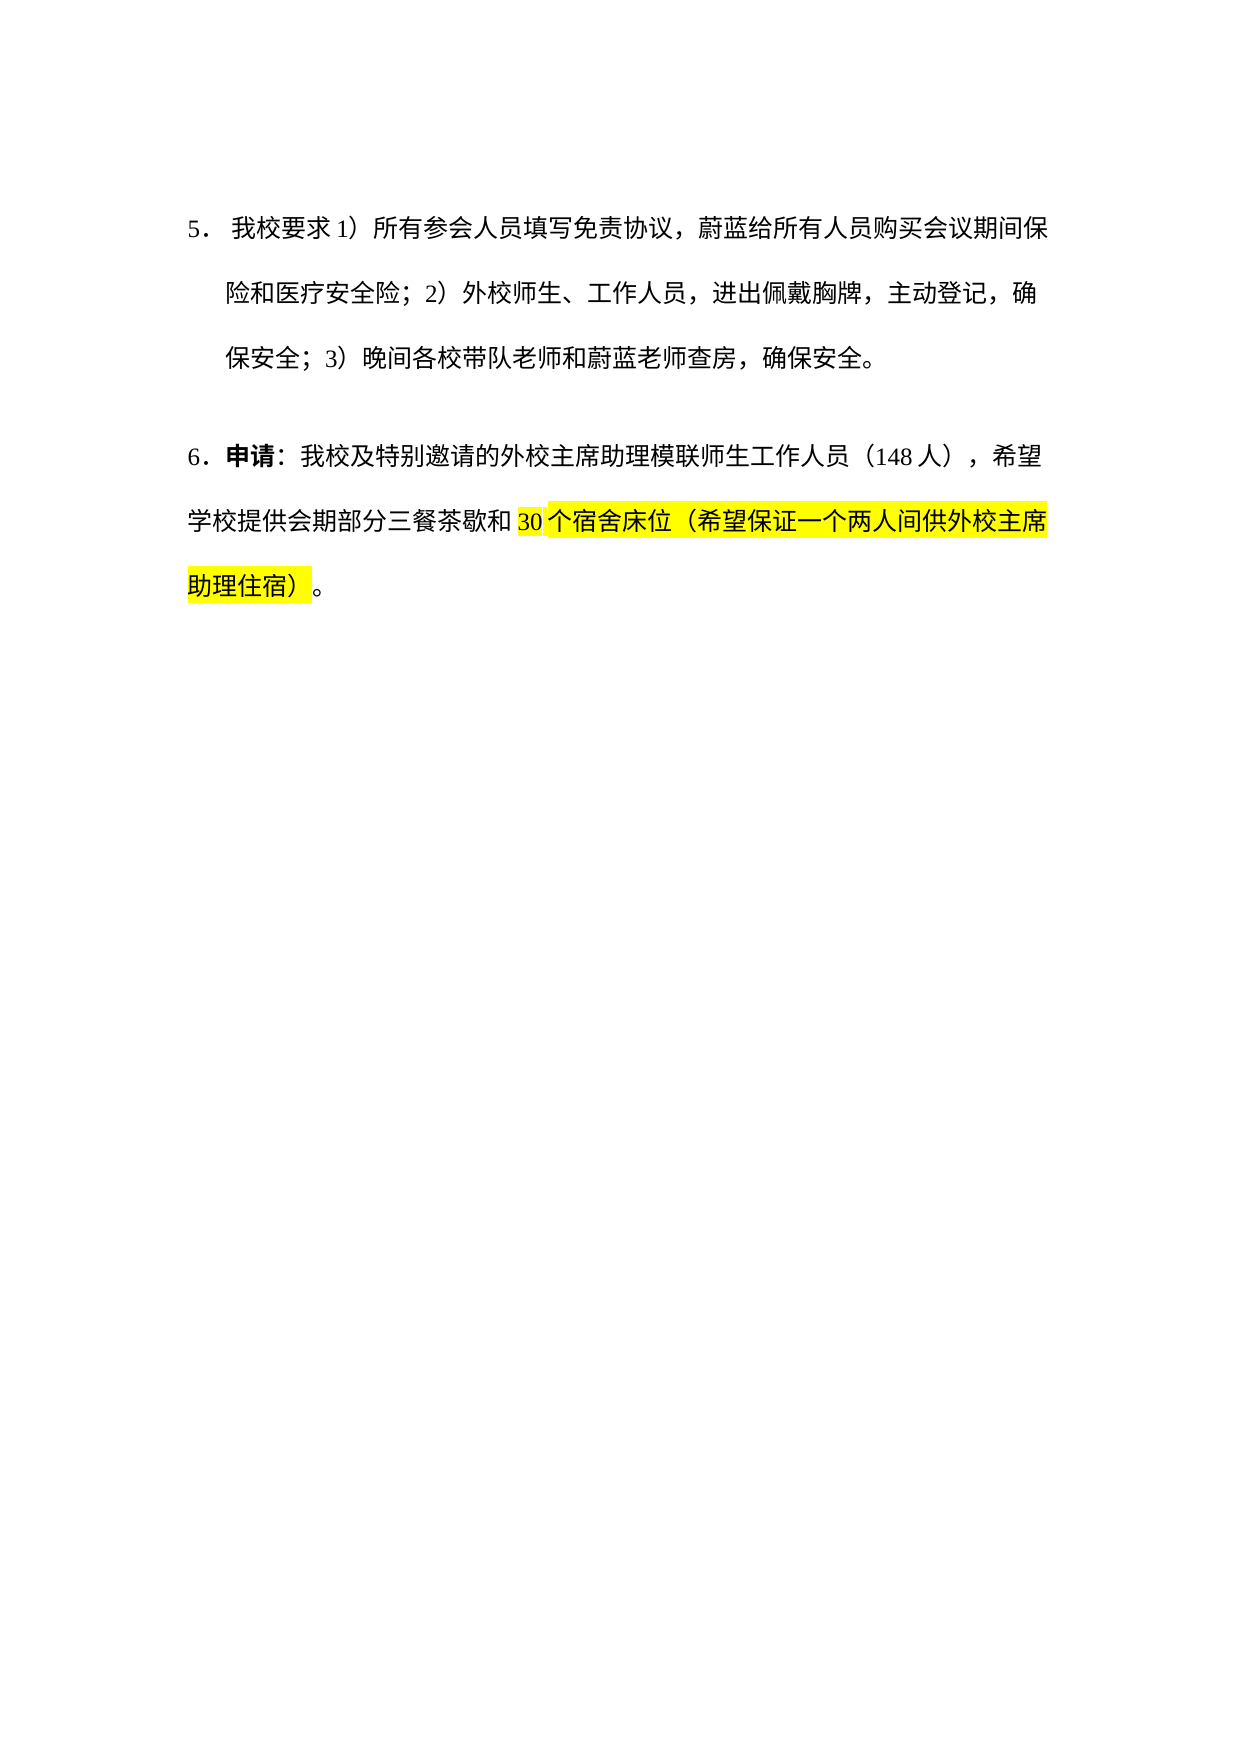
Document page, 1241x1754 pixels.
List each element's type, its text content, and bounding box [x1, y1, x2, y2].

text 6．申请：我校及特别邀请的外校主席助理模联师生工作人员（148人），希望学校提供会期部分三餐茶歇和30个宿舍床位（希望保证一个两人间供外校主席助理住宿）。 [187, 422, 1053, 617]
list 我校要求1）所有参会人员填写免责协议，蔚蓝给所有人员购买会议期间保险和医疗安全险；2）外校师生、工作人员，进出佩戴胸牌，主动登记，确保安全；3）晚间各校带队老师和蔚蓝老师查房，确保安全。 [187, 194, 1053, 389]
